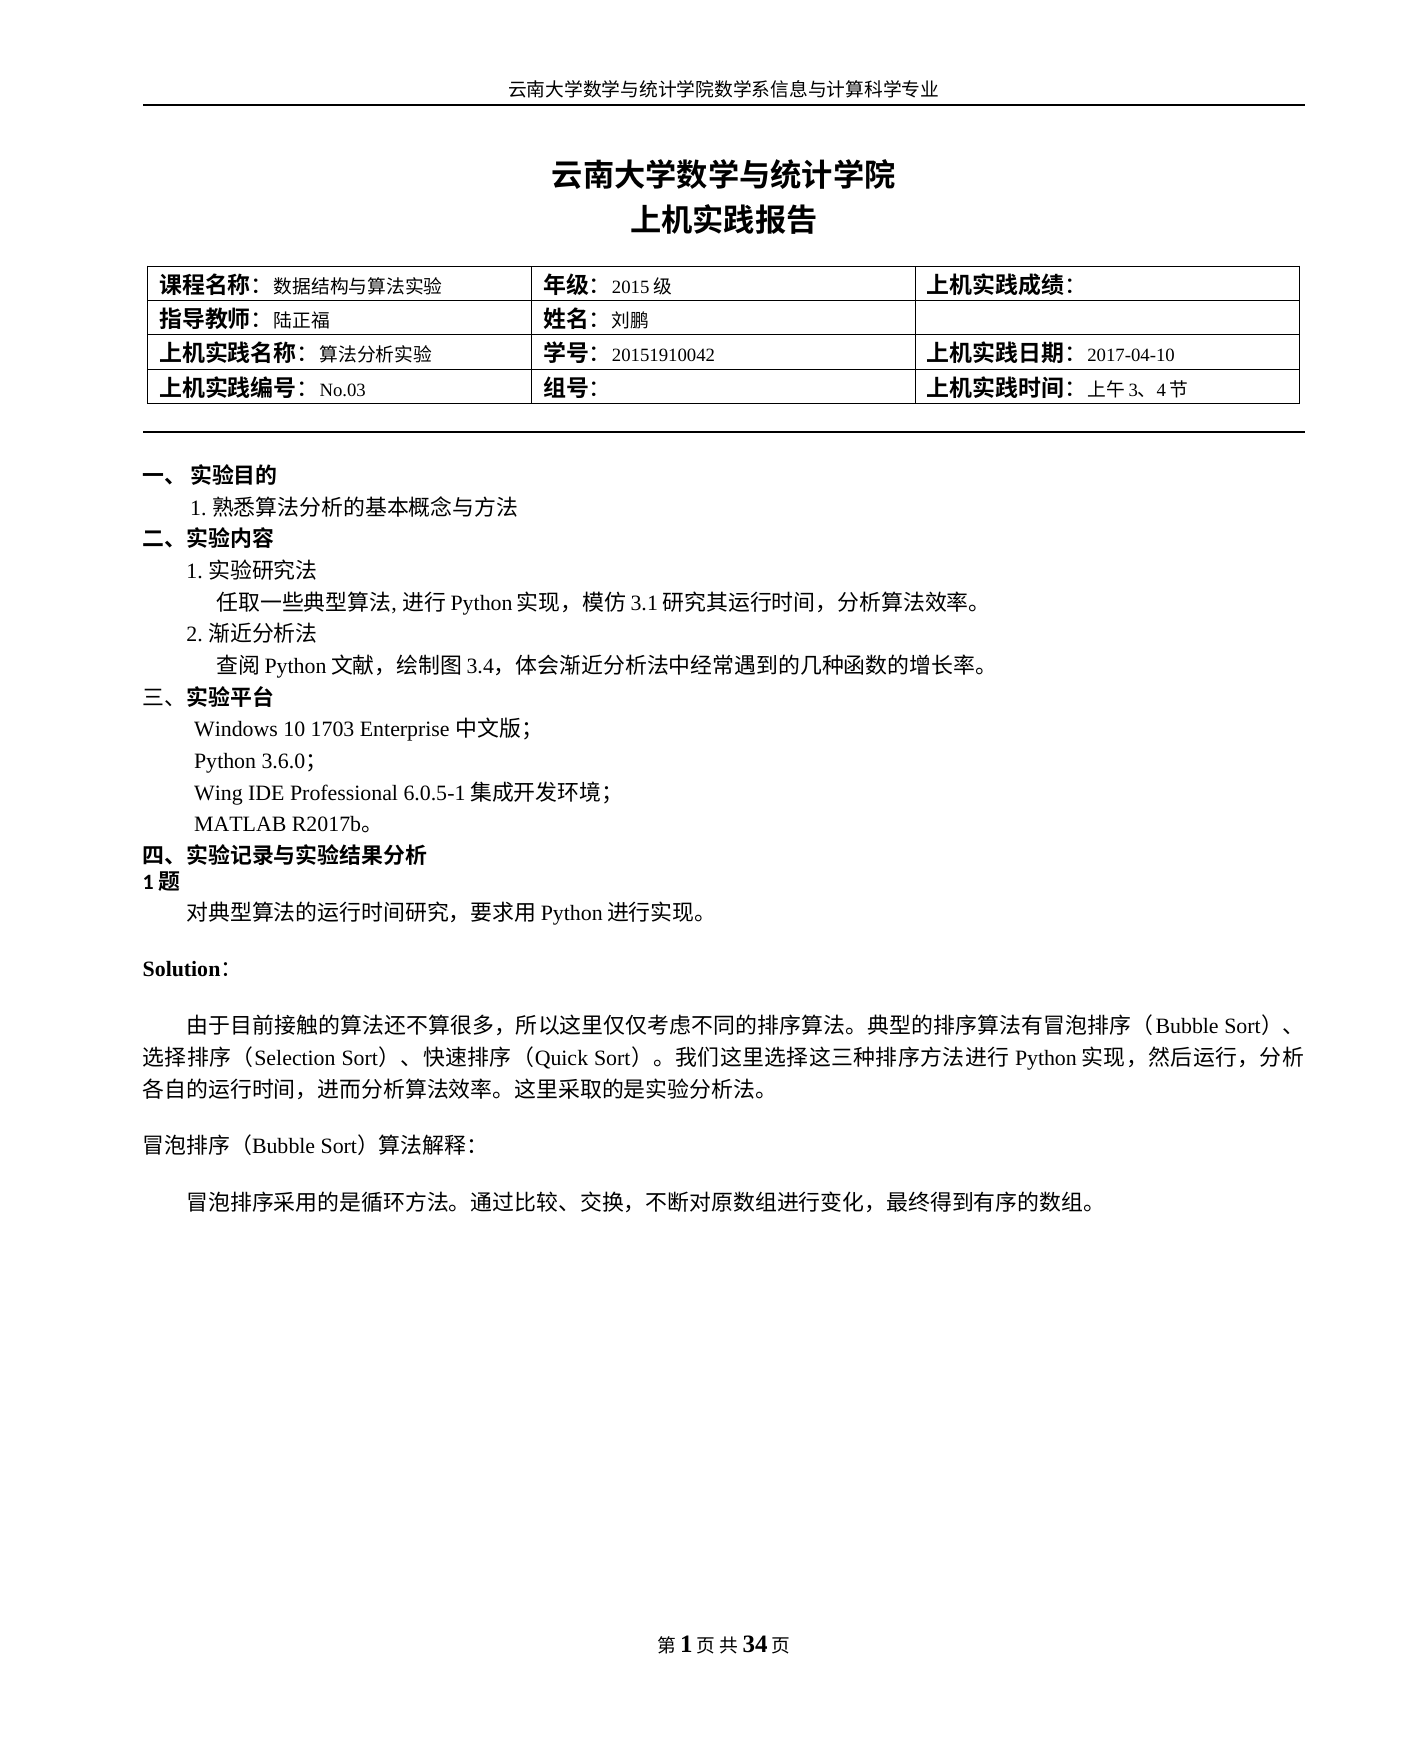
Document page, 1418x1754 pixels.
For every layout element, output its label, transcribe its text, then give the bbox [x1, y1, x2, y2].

text 任取一些典型算法, 进行Python实现，模仿3.1研究其运行时间，分析算法效率。 [186, 584, 1305, 616]
text 1. 实验研究法 [186, 553, 1305, 584]
table_cell 上机实践编号：No.03 [148, 370, 531, 403]
text 1. 熟悉算法分析的基本概念与方法 [142, 489, 1305, 521]
text Solution： [142, 951, 1305, 983]
table_cell 上机实践日期：2017-04-10 [916, 335, 1299, 368]
text Python 3.6.0； [142, 743, 1305, 774]
table_cell 上机实践时间：上午3、4节 [916, 370, 1299, 403]
text Windows 10 1703 Enterprise 中文版； [142, 711, 1305, 743]
table_cell 姓名：刘鹏 [532, 301, 915, 334]
table_cell [916, 301, 1299, 334]
text 查阅Python文献，绘制图3.4，体会渐近分析法中经常遇到的几种函数的增长率。 [142, 648, 1305, 679]
text 1题 [142, 869, 1305, 894]
text MATLAB R2017b。 [142, 806, 1305, 838]
text Wing IDE Professional 6.0.5-1集成开发环境； [142, 774, 1305, 806]
subtitle 实验目的 [142, 458, 1305, 489]
subtitle 三、实验平台 [142, 679, 1305, 711]
subtitle 四、实验记录与实验结果分析 [142, 838, 1305, 869]
table_header 上机实践成绩： [916, 267, 1299, 300]
table_cell 组号： [532, 370, 915, 403]
table_cell 上机实践名称：算法分析实验 [148, 335, 531, 368]
table_header 课程名称：数据结构与算法实验 [148, 267, 531, 300]
text 冒泡排序采用的是循环方法。通过比较、交换，不断对原数组进行变化，最终得到有序的数组。 [142, 1185, 1305, 1217]
text 上机实践报告 [142, 195, 1305, 240]
table_header 年级：2015级 [532, 267, 915, 300]
text 2. 渐近分析法 [142, 616, 1305, 648]
text 云南大学数学与统计学院 [142, 150, 1305, 195]
table_cell 学号：20151910042 [532, 335, 915, 368]
text 由于目前接触的算法还不算很多，所以这里仅仅考虑不同的排序算法。典型的排序算法有冒泡排序（Bubble Sort）、选择排序（Selection Sort）、快速排序（Quick Sort）。我们这里选择这三种排序方法进行Python实现，然后运行，分析各自的运行时间，进而分析算法效率。这里采取的是实验分析法。 [142, 1008, 1305, 1103]
table_cell 指导教师：陆正福 [148, 301, 531, 334]
text 对典型算法的运行时间研究，要求用Python进行实现。 [142, 894, 1305, 926]
text 冒泡排序（Bubble Sort）算法解释： [142, 1128, 1305, 1160]
subtitle 二、实验内容 [142, 521, 1305, 553]
